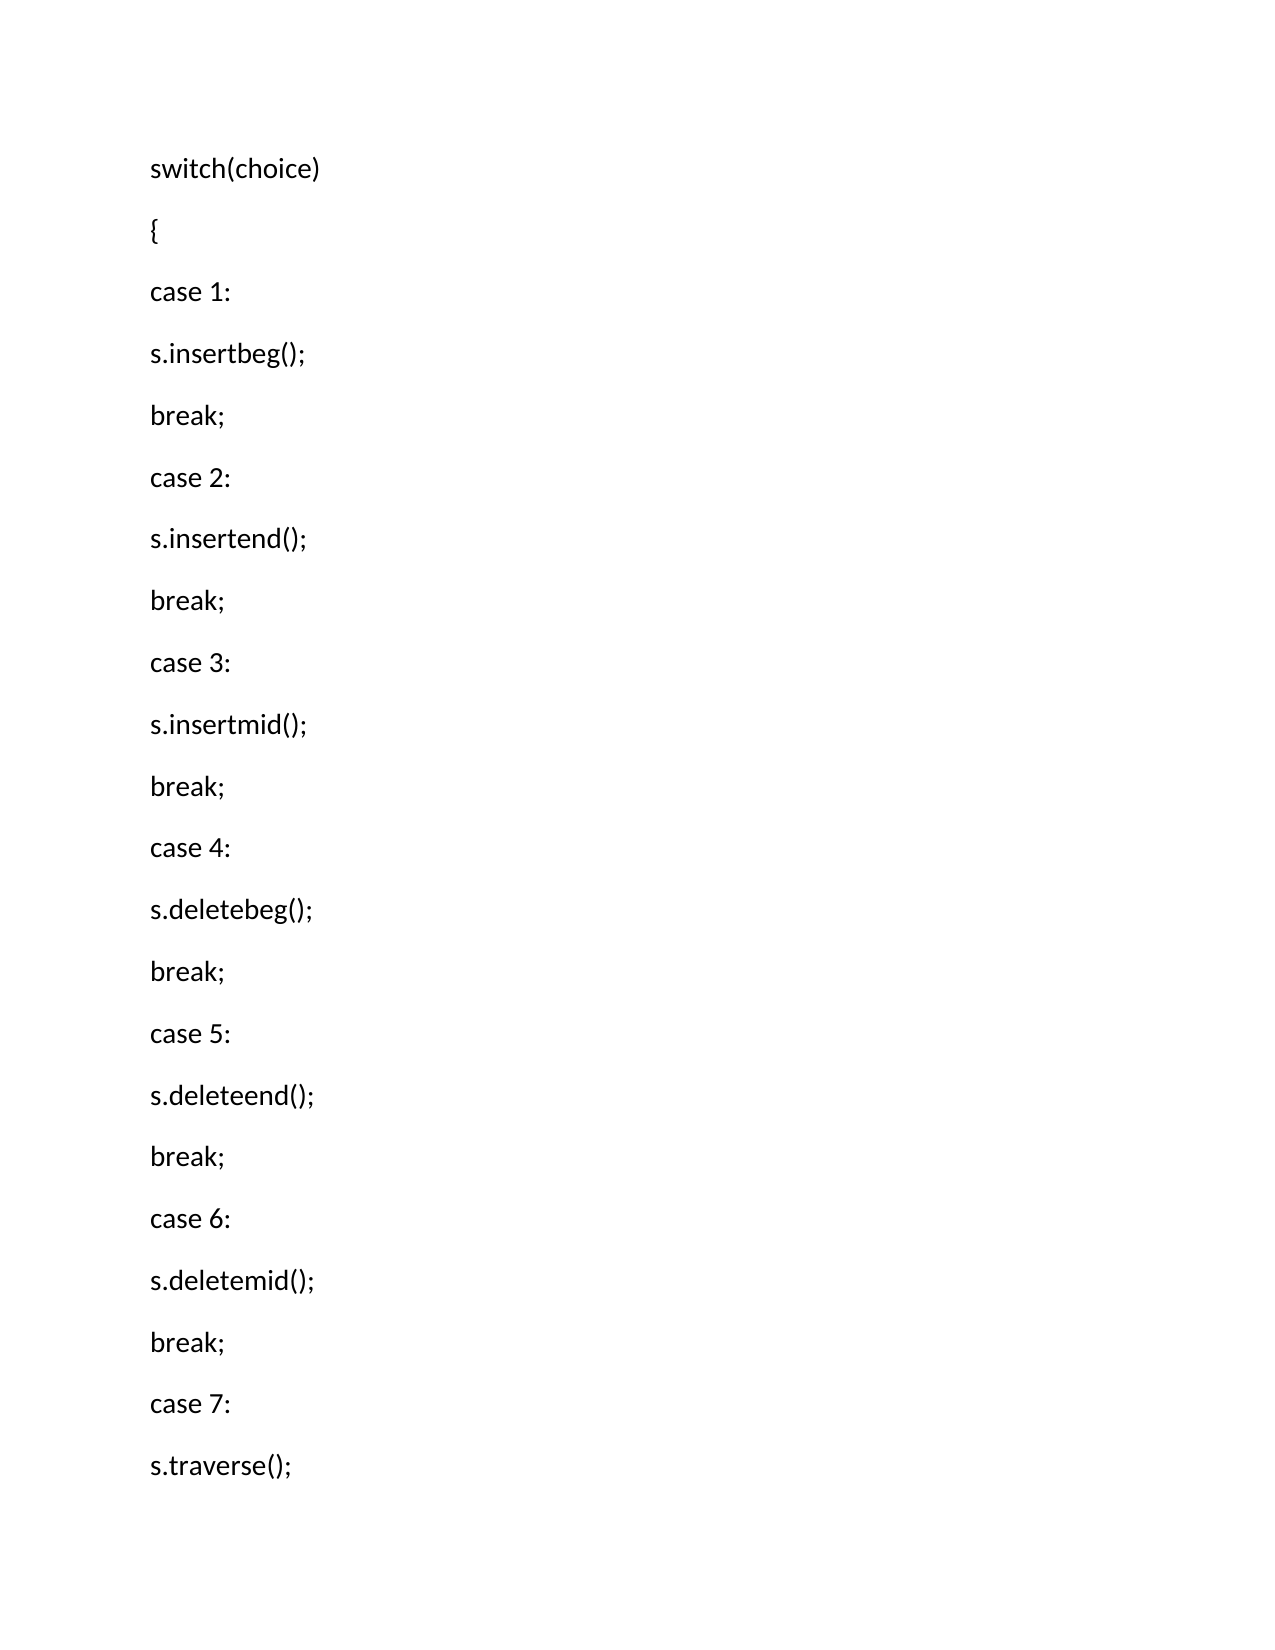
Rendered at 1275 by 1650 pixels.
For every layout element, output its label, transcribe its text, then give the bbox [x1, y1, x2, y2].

text { [150, 212, 1125, 247]
text break; [150, 1324, 1125, 1359]
text s.traverse(); [150, 1447, 1125, 1483]
text break; [150, 768, 1125, 803]
text case 4: [150, 829, 1125, 865]
text s.deleteend(); [150, 1077, 1125, 1112]
text switch(choice) [150, 150, 1125, 186]
text case 3: [150, 644, 1125, 680]
text break; [150, 397, 1125, 433]
text s.deletebeg(); [150, 891, 1125, 927]
text break; [150, 1138, 1125, 1174]
text case 7: [150, 1385, 1125, 1421]
text break; [150, 582, 1125, 618]
text case 2: [150, 459, 1125, 494]
text s.deletemid(); [150, 1262, 1125, 1297]
text case 5: [150, 1015, 1125, 1050]
text case 1: [150, 273, 1125, 309]
text break; [150, 953, 1125, 989]
text s.insertbeg(); [150, 335, 1125, 371]
text case 6: [150, 1200, 1125, 1236]
text s.insertmid(); [150, 706, 1125, 742]
text s.insertend(); [150, 521, 1125, 556]
